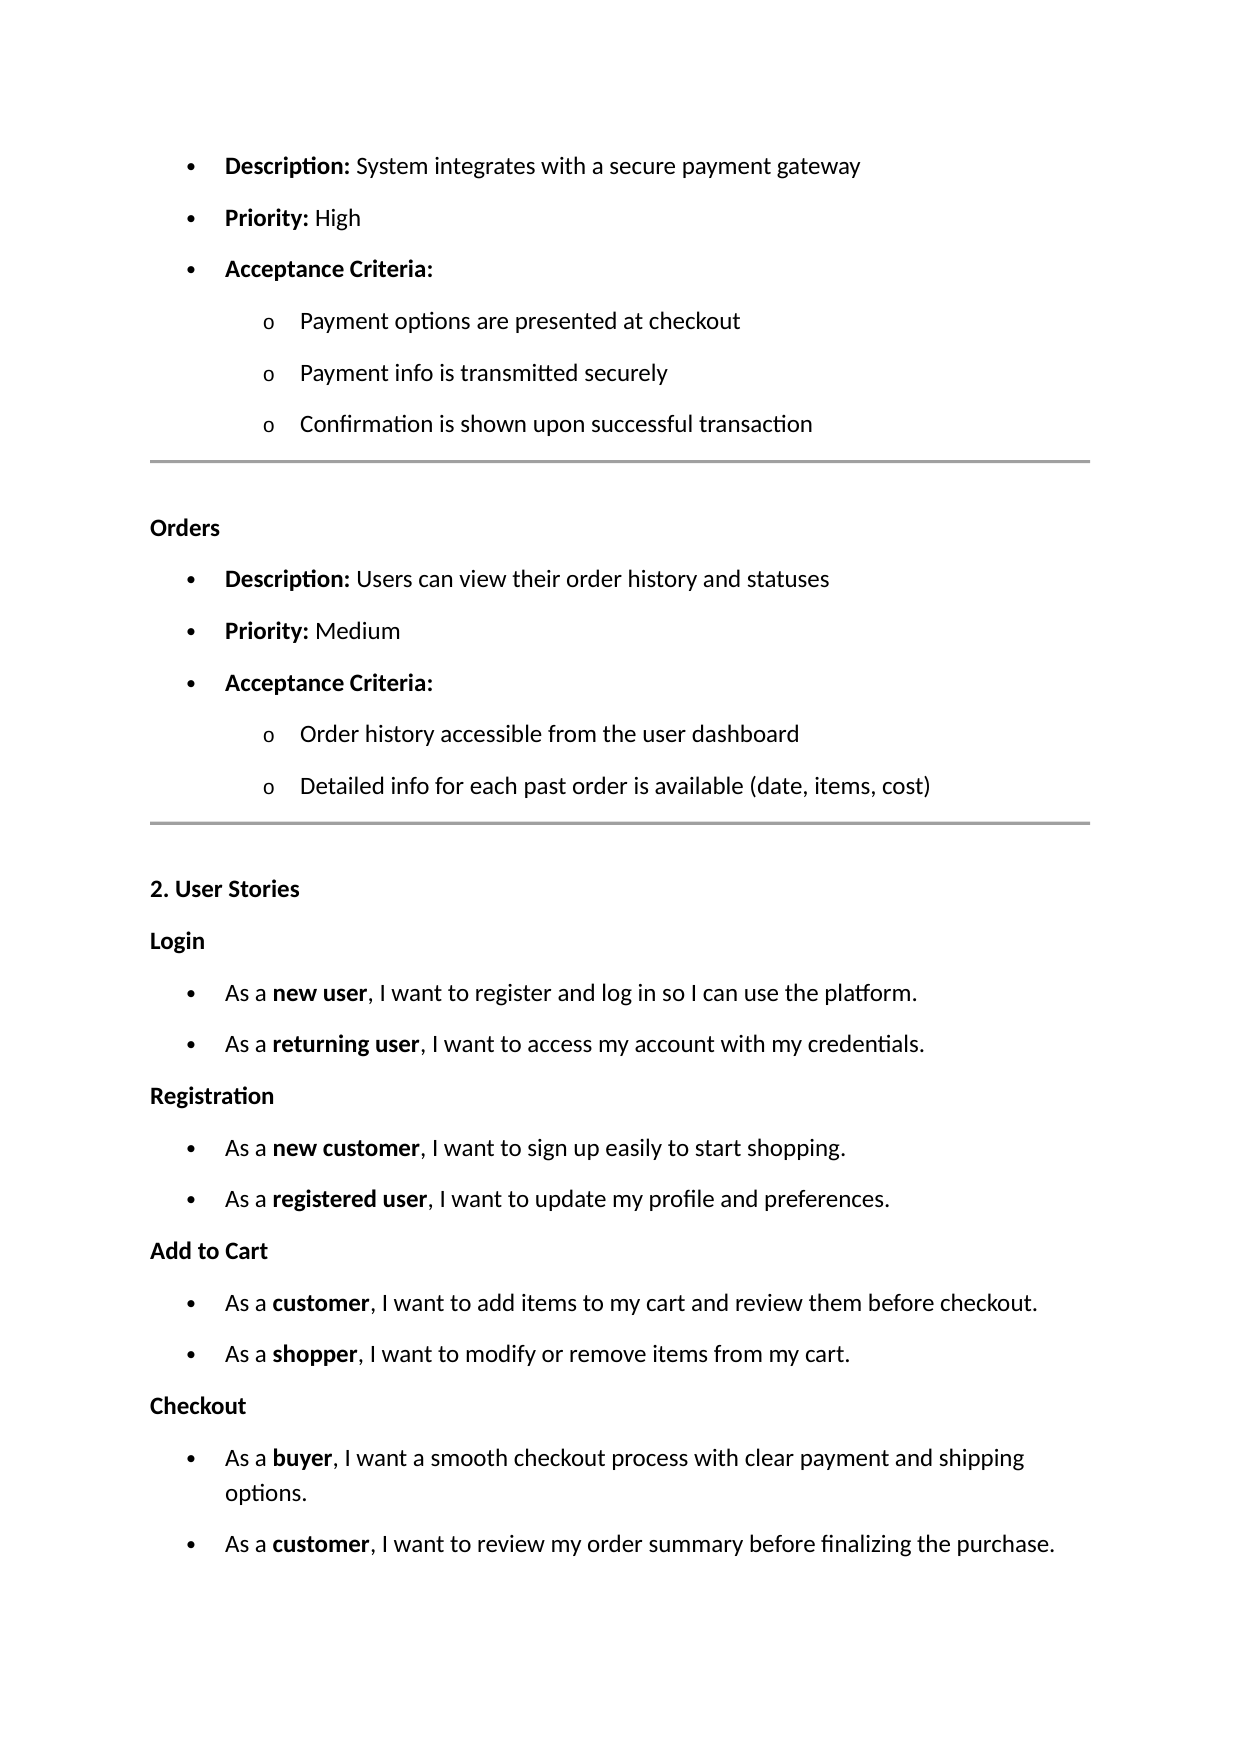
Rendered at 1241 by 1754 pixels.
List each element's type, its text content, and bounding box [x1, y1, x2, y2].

list As a customer, I want to review my order summary before finalizing the purchase. [187, 1528, 1090, 1559]
text Add to Cart [150, 1235, 1090, 1266]
list As a new user, I want to register and log in so I can use the platform. [187, 977, 1090, 1007]
text Checkout [150, 1390, 1090, 1421]
text Login [150, 925, 1090, 956]
list Priority: Medium [187, 615, 1090, 646]
text Registration [150, 1080, 1090, 1111]
list Acceptance Criteria: [187, 253, 1090, 284]
list As a new customer, I want to sign up easily to start shopping. [187, 1132, 1090, 1162]
list Confirmation is shown upon successful transaction [262, 408, 1090, 439]
list As a customer, I want to add items to my cart and review them before checkout. [187, 1287, 1090, 1317]
list As a registered user, I want to update my profile and preferences. [187, 1183, 1090, 1214]
list Payment options are presented at checkout [262, 305, 1090, 336]
list Order history accessible from the user dashboard [262, 718, 1090, 749]
list Payment info is transmitted securely [262, 357, 1090, 387]
list As a returning user, I want to access my account with my credentials. [187, 1028, 1090, 1059]
list As a buyer, I want a smooth checkout process with clear payment and shipping options. [187, 1442, 1090, 1507]
list Description: System integrates with a secure payment gateway [187, 150, 1090, 181]
text Orders [150, 512, 1090, 542]
list Description: Users can view their order history and statuses [187, 563, 1090, 594]
list Priority: High [187, 202, 1090, 232]
list Acceptance Criteria: [187, 667, 1090, 697]
list As a shopper, I want to modify or remove items from my cart. [187, 1338, 1090, 1369]
text 2. User Stories [150, 873, 1090, 904]
list Detailed info for each past order is available (date, items, cost) [262, 770, 1090, 801]
